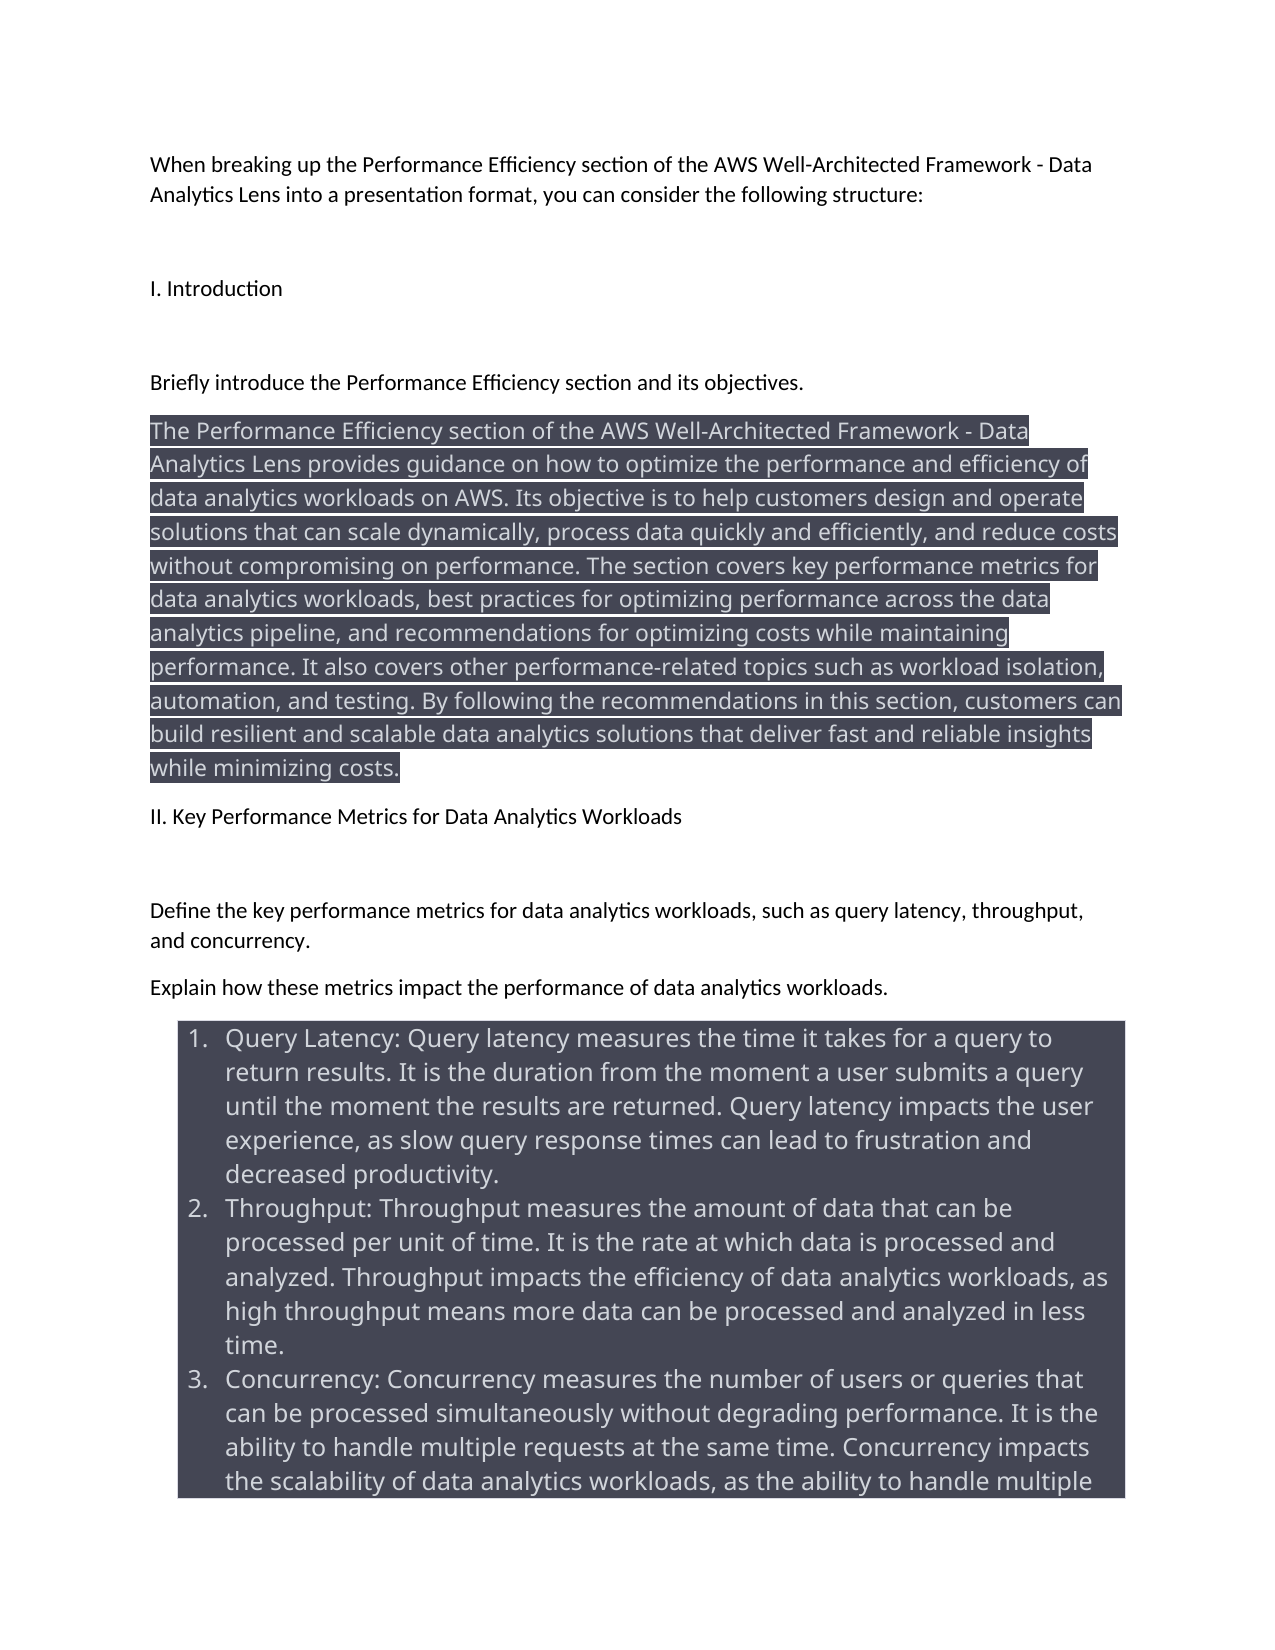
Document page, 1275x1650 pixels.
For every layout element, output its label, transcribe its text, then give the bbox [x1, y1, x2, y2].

text II. Key Performance Metrics for Data Analytics Workloads [150, 802, 1125, 831]
list Query Latency: Query latency measures the time it takes for a query to return results. It is the duration from the moment a user submits a query until the moment the results are returned. Query latency impacts the user experience, as slow query response times can lead to frustration and decreased productivity. [178, 1021, 1125, 1191]
text Define the key performance metrics for data analytics workloads, such as query latency, throughput, and concurrency. [150, 896, 1125, 954]
text I. Introduction [150, 274, 1125, 302]
text When breaking up the Performance Efficiency section of the AWS Well-Architected Framework - Data Analytics Lens into a presentation format, you can consider the following structure: [150, 150, 1125, 208]
text Briefly introduce the Performance Efficiency section and its objectives. [150, 368, 1125, 396]
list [178, 1361, 1125, 1498]
text Explain how these metrics impact the performance of data analytics workloads. [150, 973, 1125, 1001]
text The Performance Efficiency section of the AWS Well-Architected Framework - Data Analytics Lens provides guidance on how to optimize the performance and efficiency of data analytics workloads on AWS. Its objective is to help customers design and operate solutions that can scale dynamically, process data quickly and efficiently, and reduce costs without compromising on performance. The section covers key performance metrics for data analytics workloads, best practices for optimizing performance across the data analytics pipeline, and recommendations for optimizing costs while maintaining performance. It also covers other performance-related topics such as workload isolation, automation, and testing. By following the recommendations in this section, customers can build resilient and scalable data analytics solutions that deliver fast and reliable insights while minimizing costs. [150, 414, 1125, 783]
list Throughput: Throughput measures the amount of data that can be processed per unit of time. It is the rate at which data is processed and analyzed. Throughput impacts the efficiency of data analytics workloads, as high throughput means more data can be processed and analyzed in less time. [178, 1191, 1125, 1361]
